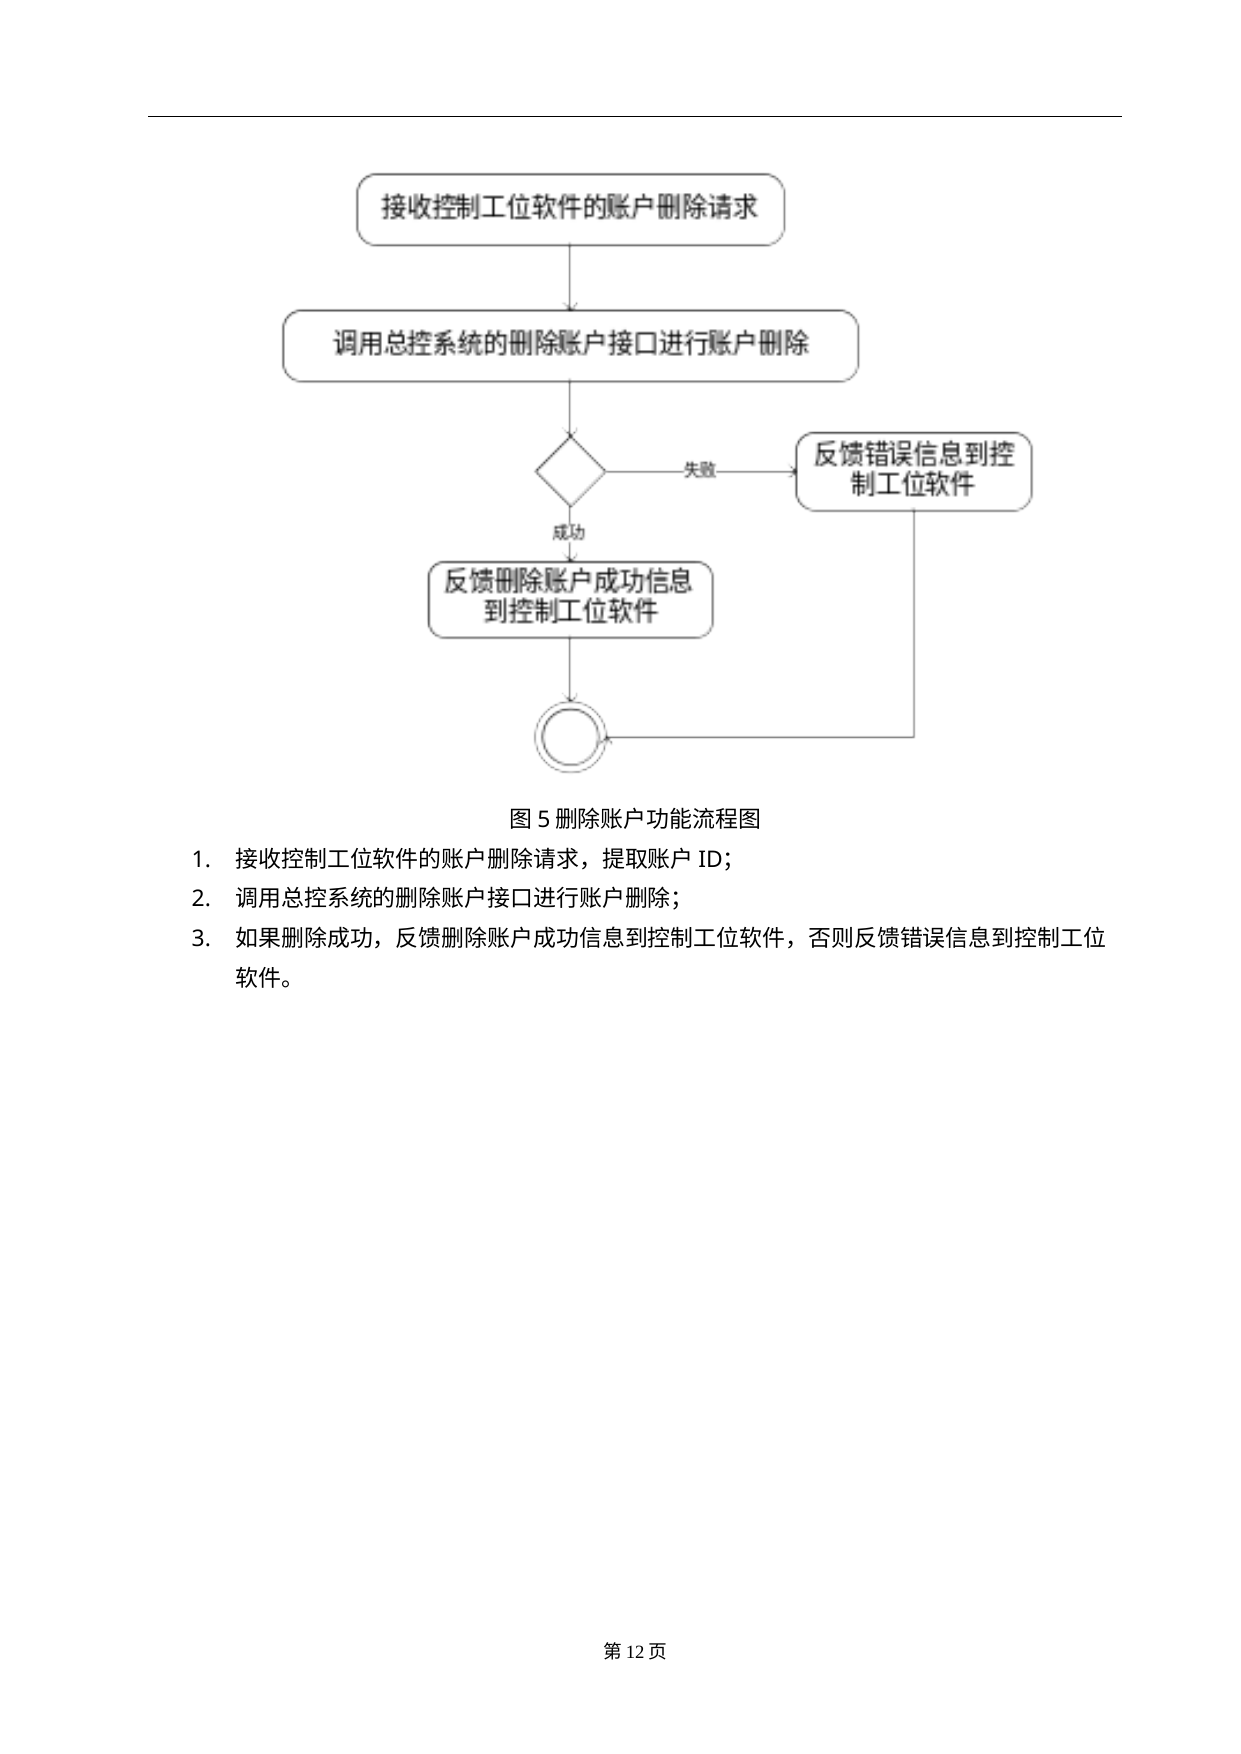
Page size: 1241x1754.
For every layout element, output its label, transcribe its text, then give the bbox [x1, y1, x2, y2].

text 图 5删除账户功能流程图 [148, 798, 1122, 837]
list 如果删除成功，反馈删除账户成功信息到控制工位软件，否则反馈错误信息到控制工位软件。 [191, 917, 1122, 996]
list 调用总控系统的删除账户接口进行账户删除； [191, 877, 1122, 917]
list 接收控制工位软件的账户删除请求，提取账户ID； [191, 837, 1122, 877]
